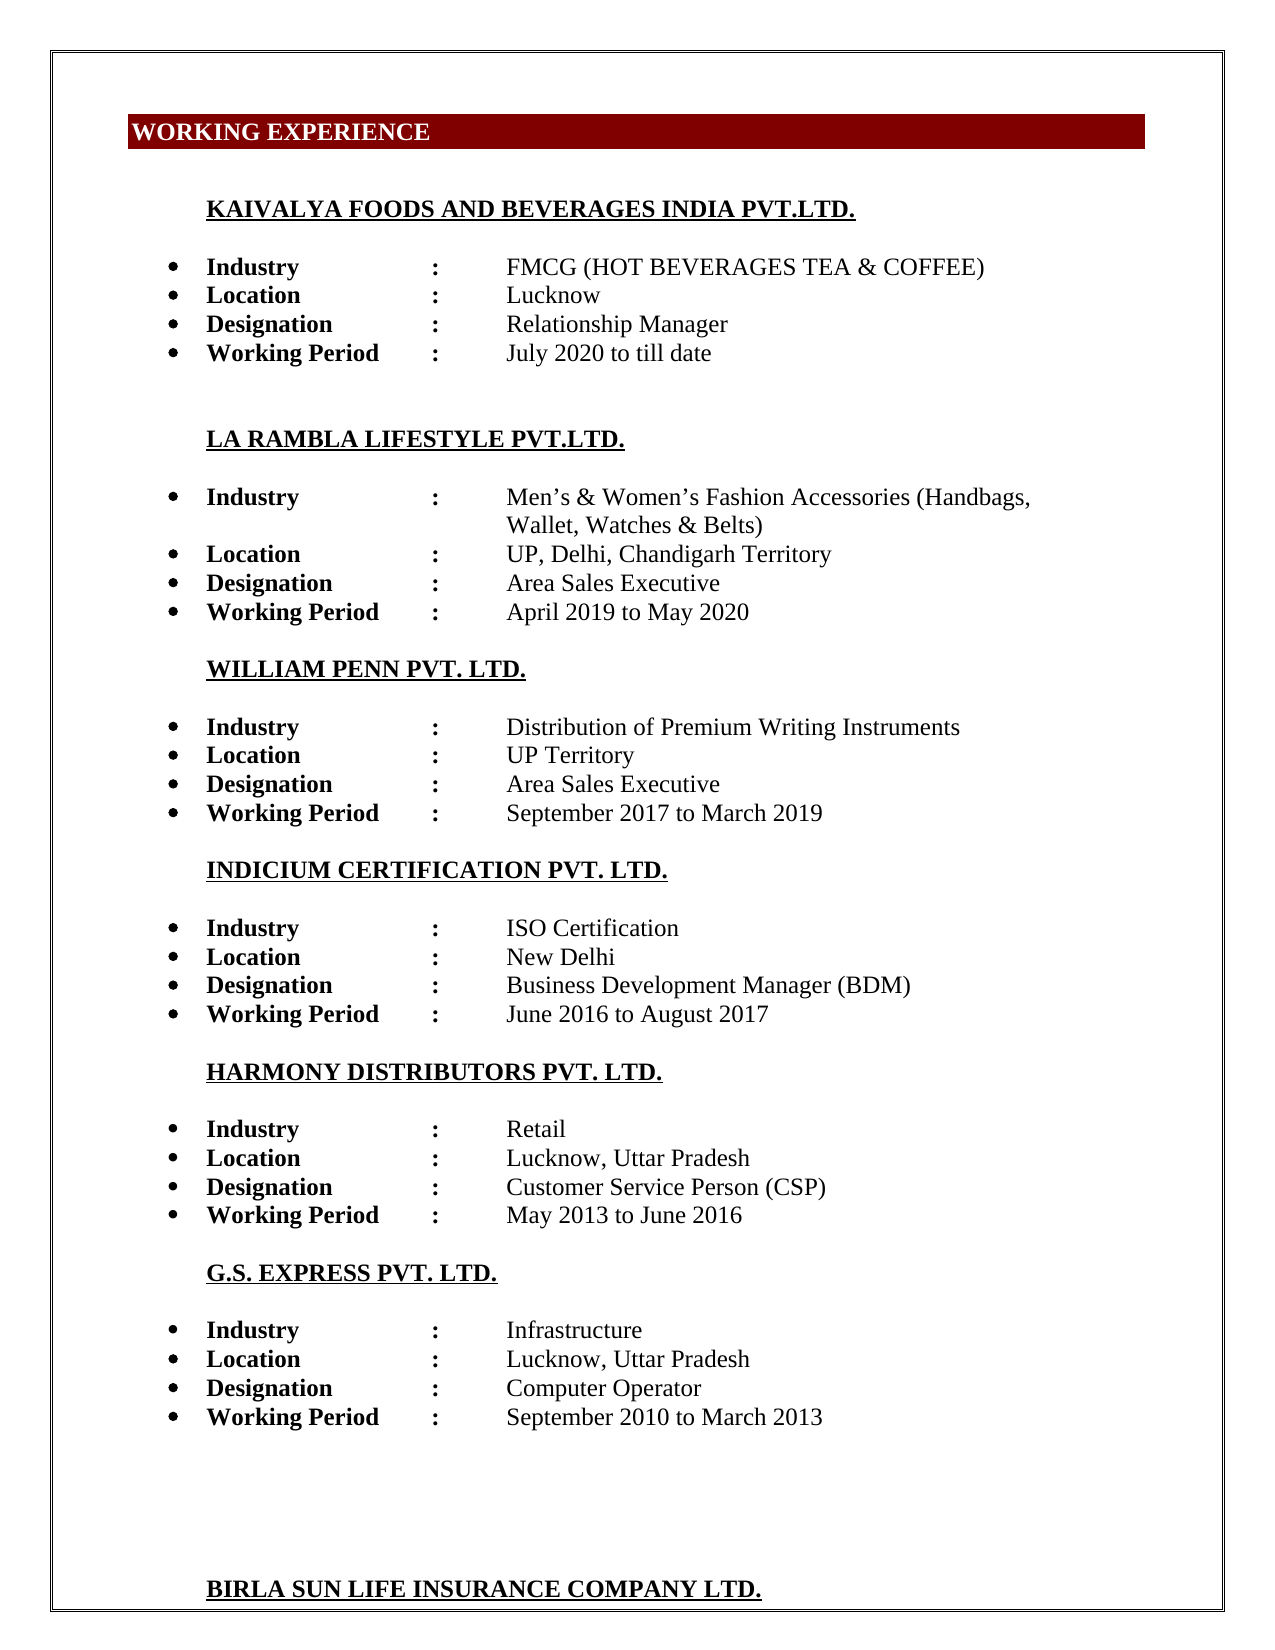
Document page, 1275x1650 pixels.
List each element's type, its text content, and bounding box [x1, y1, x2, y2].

list Industry : ISO Certification [169, 913, 1144, 942]
list Industry : Distribution of Premium Writing Instruments [169, 712, 1144, 741]
list Working Period : June 2016 to August 2017 [169, 999, 1144, 1028]
subtitle WORKING EXPERIENCE [129, 115, 1144, 148]
list Industry : Men’s & Women’s Fashion Accessories (Handbags, [169, 482, 1144, 511]
list Designation : Customer Service Person (CSP) [169, 1172, 1144, 1201]
list Industry : Retail [169, 1114, 1144, 1143]
list Designation : Computer Operator [169, 1373, 1144, 1402]
list Designation : Business Development Manager (BDM) [169, 971, 1144, 999]
text BIRLA SUN LIFE INSURANCE COMPANY LTD. [206, 1574, 1144, 1603]
list Industry : Infrastructure [169, 1316, 1144, 1344]
list Working Period : September 2017 to March 2019 [169, 798, 1144, 827]
text LA RAMBLA LIFESTYLE PVT.LTD. [206, 424, 1144, 453]
text G.S. EXPRESS PVT. LTD. [206, 1258, 1144, 1287]
list Working Period : May 2013 to June 2016 [169, 1201, 1144, 1229]
list Working Period : April 2019 to May 2020 [169, 597, 1144, 626]
list Location : Lucknow, Uttar Pradesh [169, 1344, 1144, 1373]
list Location : UP, Delhi, Chandigarh Territory [169, 539, 1144, 568]
text KAIVALYA FOODS AND BEVERAGES INDIA PVT.LTD. [206, 194, 1144, 223]
text INDICIUM CERTIFICATION PVT. LTD. [206, 856, 1144, 884]
list Working Period : July 2020 to till date [169, 338, 1144, 367]
list Location : Lucknow [169, 281, 1144, 309]
list Designation : Relationship Manager [169, 309, 1144, 338]
text HARMONY DISTRIBUTORS PVT. LTD. [206, 1057, 1144, 1086]
list Location : New Delhi [169, 942, 1144, 971]
text WILLIAM PENN PVT. LTD. [206, 654, 1144, 683]
list Designation : Area Sales Executive [169, 769, 1144, 798]
list Location : Lucknow, Uttar Pradesh [169, 1143, 1144, 1172]
list Designation : Area Sales Executive [169, 568, 1144, 597]
list Working Period : September 2010 to March 2013 [169, 1402, 1144, 1431]
list Industry : FMCG (HOT BEVERAGES TEA & COFFEE) [169, 252, 1144, 281]
text Wallet, Watches & Belts) [506, 511, 1144, 539]
list Location : UP Territory [169, 741, 1144, 769]
